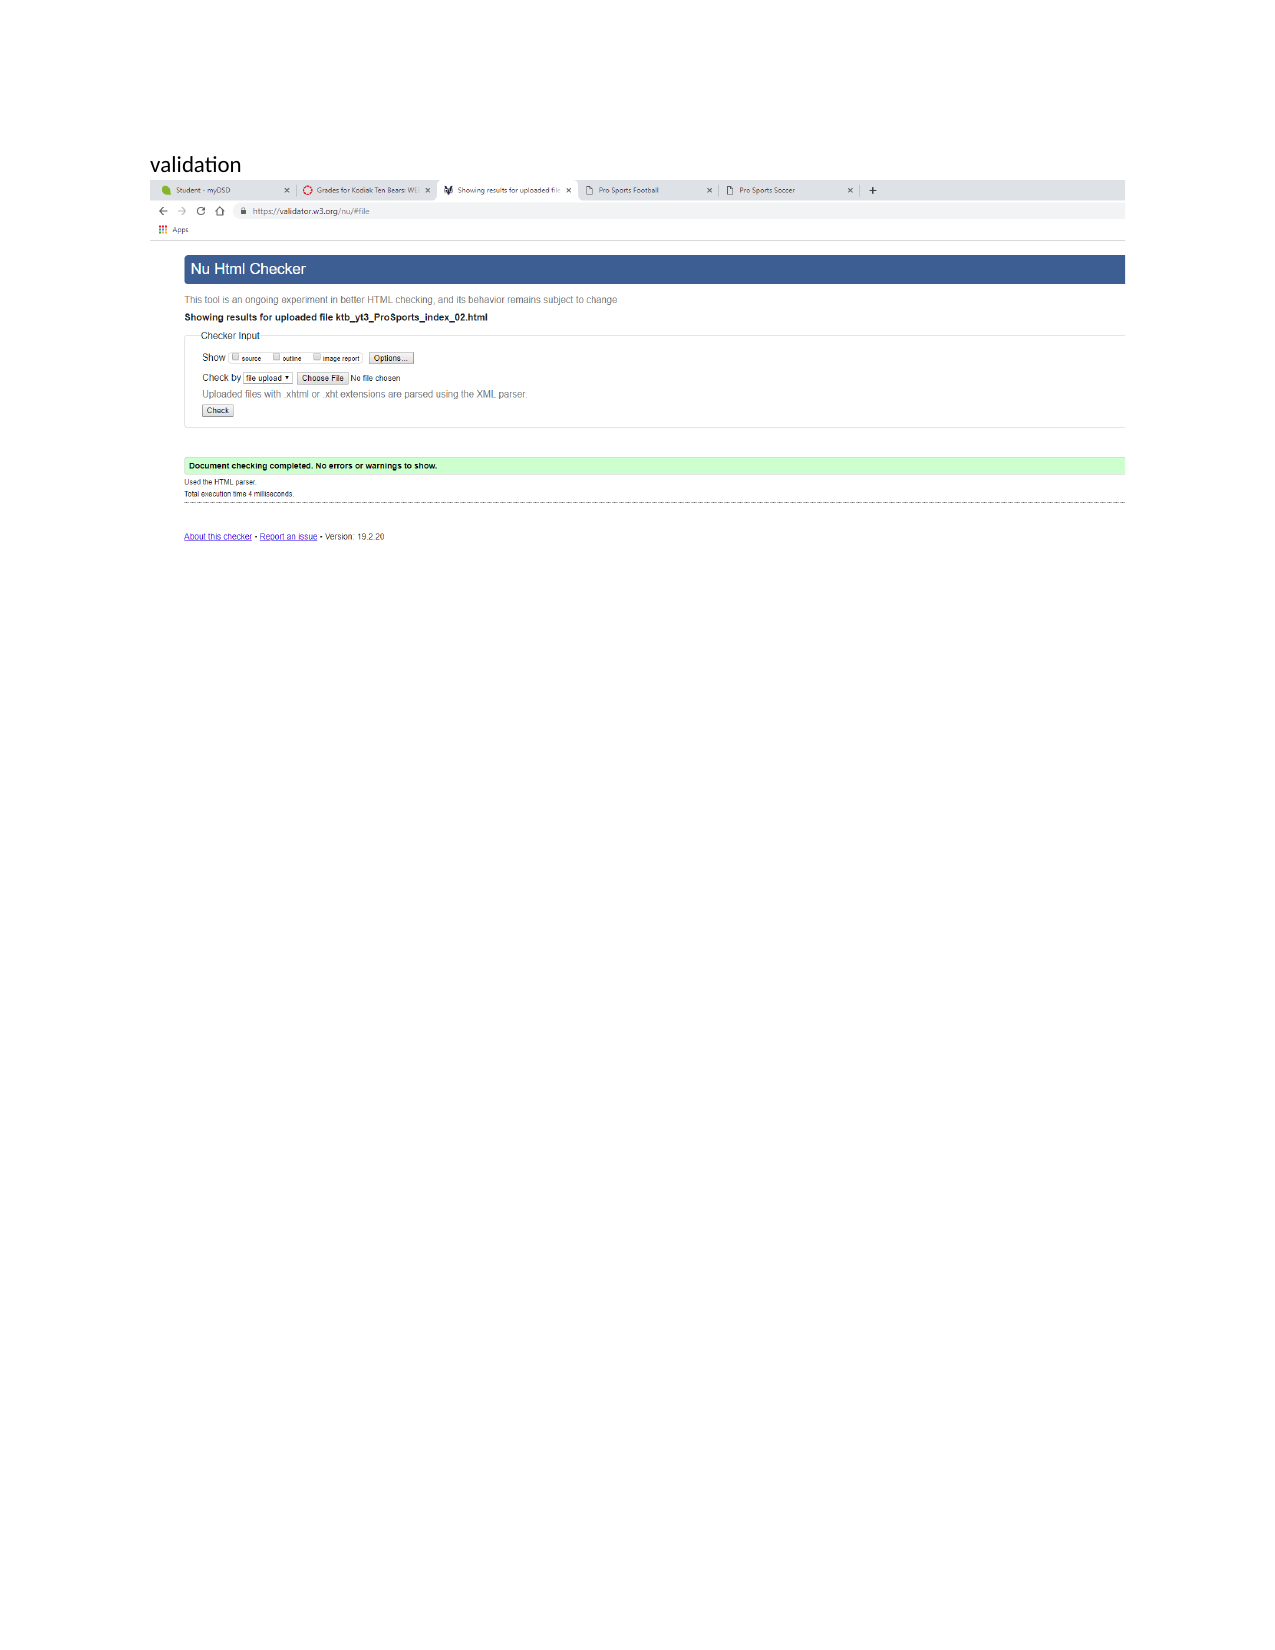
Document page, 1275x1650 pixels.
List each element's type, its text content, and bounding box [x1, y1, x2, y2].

text validation [150, 150, 1125, 180]
